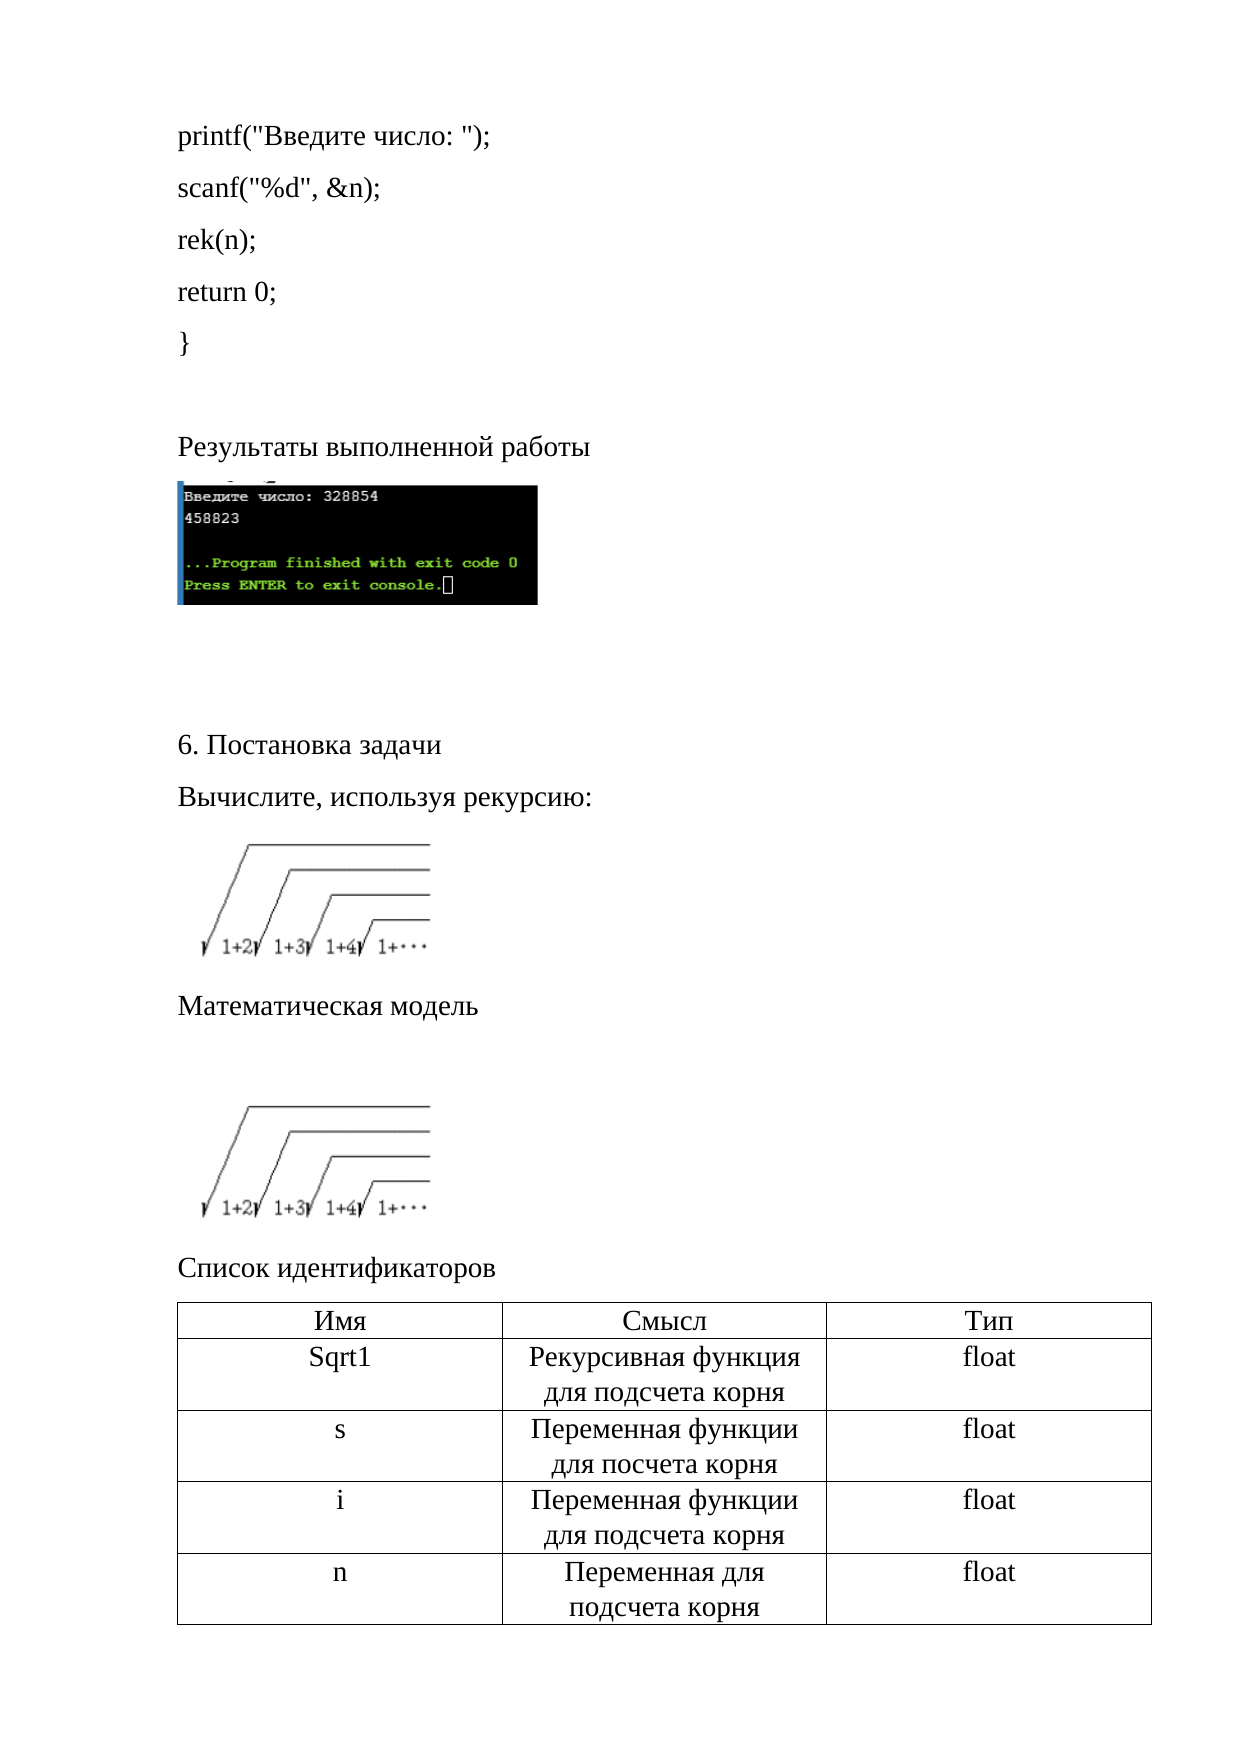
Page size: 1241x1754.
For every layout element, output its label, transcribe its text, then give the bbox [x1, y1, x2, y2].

text Вычислите, используя рекурсию: [177, 779, 1152, 812]
picture [177, 1092, 465, 1232]
table_cell float [827, 1411, 1151, 1481]
text rek(n); [177, 222, 1152, 255]
table_cell Переменная функции для подсчета корня [503, 1482, 826, 1553]
table_header Тип [827, 1303, 1151, 1338]
table_header Имя [178, 1303, 502, 1338]
text } [177, 326, 1152, 359]
text return 0; [177, 274, 1152, 307]
table_cell float [827, 1554, 1151, 1624]
table_cell Рекурсивная функция для подсчета корня [503, 1339, 826, 1410]
picture [177, 830, 465, 971]
table_cell i [178, 1482, 502, 1553]
table_cell Sqrt1 [178, 1339, 502, 1410]
table_header Смысл [503, 1303, 826, 1338]
table_cell s [178, 1411, 502, 1481]
text Математическая модель [177, 988, 1152, 1022]
table_cell float [827, 1339, 1151, 1410]
text Результаты выполненной работы [177, 429, 1152, 463]
text 6. Постановка задачи [177, 727, 1152, 760]
table_cell float [827, 1482, 1151, 1553]
table_cell Переменная функции для посчета корня [503, 1411, 826, 1481]
text printf("Введите число: "); [177, 118, 1152, 152]
table_cell Переменная для подсчета корня [503, 1554, 826, 1624]
picture [177, 481, 538, 605]
table_cell n [178, 1554, 502, 1624]
text Список идентификаторов [177, 1250, 1152, 1284]
text scanf("%d", &n); [177, 170, 1152, 203]
